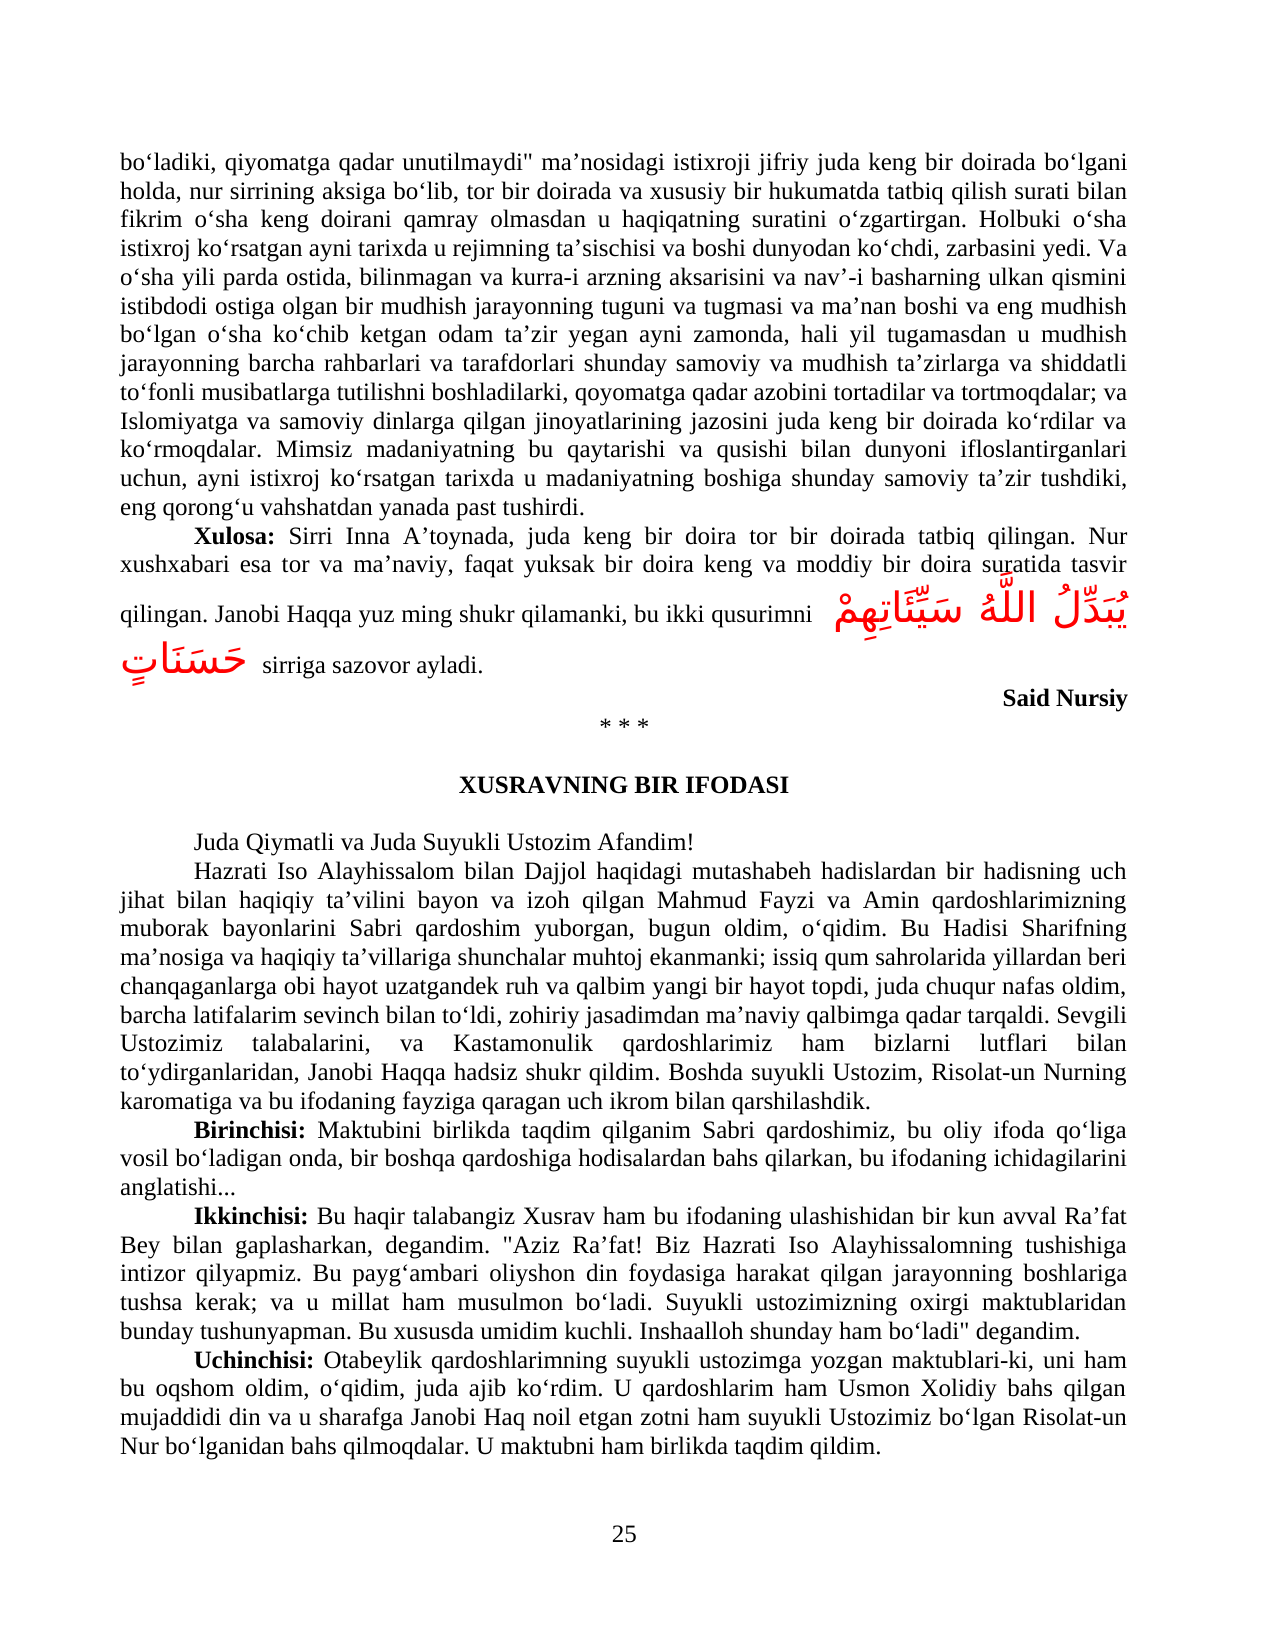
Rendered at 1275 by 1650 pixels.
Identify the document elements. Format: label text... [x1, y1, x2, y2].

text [120, 147, 1128, 521]
text Xulosa: Sirri Inna A’toynada, juda keng bir doira tor bir doirada tatbiq qilingan. Nur xushxabari esa tor va ma’naviy, faqat yuksak bir doira keng va moddiy bir doira suratida tasvir qilingan. Janobi Haqqa yuz ming shukr qilamanki, bu ikki qusurimni يُبَدِّلُ اللَّهُ سَيِّئَاتِهِمْ حَسَنَاتٍ sirriga sazovor ayladi. [120, 521, 1128, 683]
text * * * [120, 712, 1128, 741]
text Birinchisi: Maktubini birlikda taqdim qilganim Sabri qardoshimiz, bu oliy ifoda qo‘liga vosil bo‘ladigan onda, bir boshqa qardoshiga hodisalardan bahs qilarkan, bu ifodaning ichidagilarini anglatishi... [120, 1115, 1128, 1201]
text Uchinchisi: Otabeylik qardoshlarimning suyukli ustozimga yozgan maktublari-ki, uni ham bu oqshom oldim, o‘qidim, juda ajib ko‘rdim. U qardoshlarim ham Usmon Xolidiy bahs qilgan mujaddidi din va u sharafga Janobi Haq noil etgan zotni ham suyukli Ustozimiz bo‘lgan Risolat-un Nur bo‘lganidan bahs qilmoqdalar. U maktubni ham birlikda taqdim qildim. [120, 1345, 1128, 1460]
text Hazrati Iso Alayhissalom bilan Dajjol haqidagi mutashabeh hadislardan bir hadisning uch jihat bilan haqiqiy ta’vilini bayon va izoh qilgan Mahmud Fayzi va Amin qardoshlarimizning muborak bayonlarini Sabri qardoshim yuborgan, bugun oldim, o‘qidim. Bu Hadisi Sharifning ma’nosiga va haqiqiy ta’villariga shunchalar muhtoj ekanmanki; issiq qum sahrolarida yillardan beri chanqaganlarga obi hayot uzatgandek ruh va qalbim yangi bir hayot topdi, juda chuqur nafas oldim, barcha latifalarim sevinch bilan to‘ldi, zohiriy jasadimdan ma’naviy qalbimga qadar tarqaldi. Sevgili Ustozimiz talabalarini, va Kastamonulik qardoshlarimiz ham bizlarni lutflari bilan to‘ydirganlaridan, Janobi Haqqa hadsiz shukr qildim. Boshda suyukli Ustozim, Risolat-un Nurning karomatiga va bu ifodaning fayziga qaragan uch ikrom bilan qarshilashdik. [120, 856, 1128, 1115]
text XUSRAVNING BIR IFODASI [120, 770, 1128, 798]
text Ikkinchisi: Bu haqir talabangiz Xusrav ham bu ifodaning ulashishidan bir kun avval Ra’fat Bey bilan gaplasharkan, degandim. "Aziz Ra’fat! Biz Hazrati Iso Alayhissalomning tushishiga intizor qilyapmiz. Bu payg‘ambari oliyshon din foydasiga harakat qilgan jarayonning boshlariga tushsa kerak; va u millat ham musulmon bo‘ladi. Suyukli ustozimizning oxirgi maktublaridan bunday tushunyapman. Bu xususda umidim kuchli. Inshaalloh shunday ham bo‘ladi" degandim. [120, 1201, 1128, 1345]
text Said Nursiy [120, 683, 1128, 712]
text Juda Qiymatli va Juda Suyukli Ustozim Afandim! [120, 827, 1128, 856]
